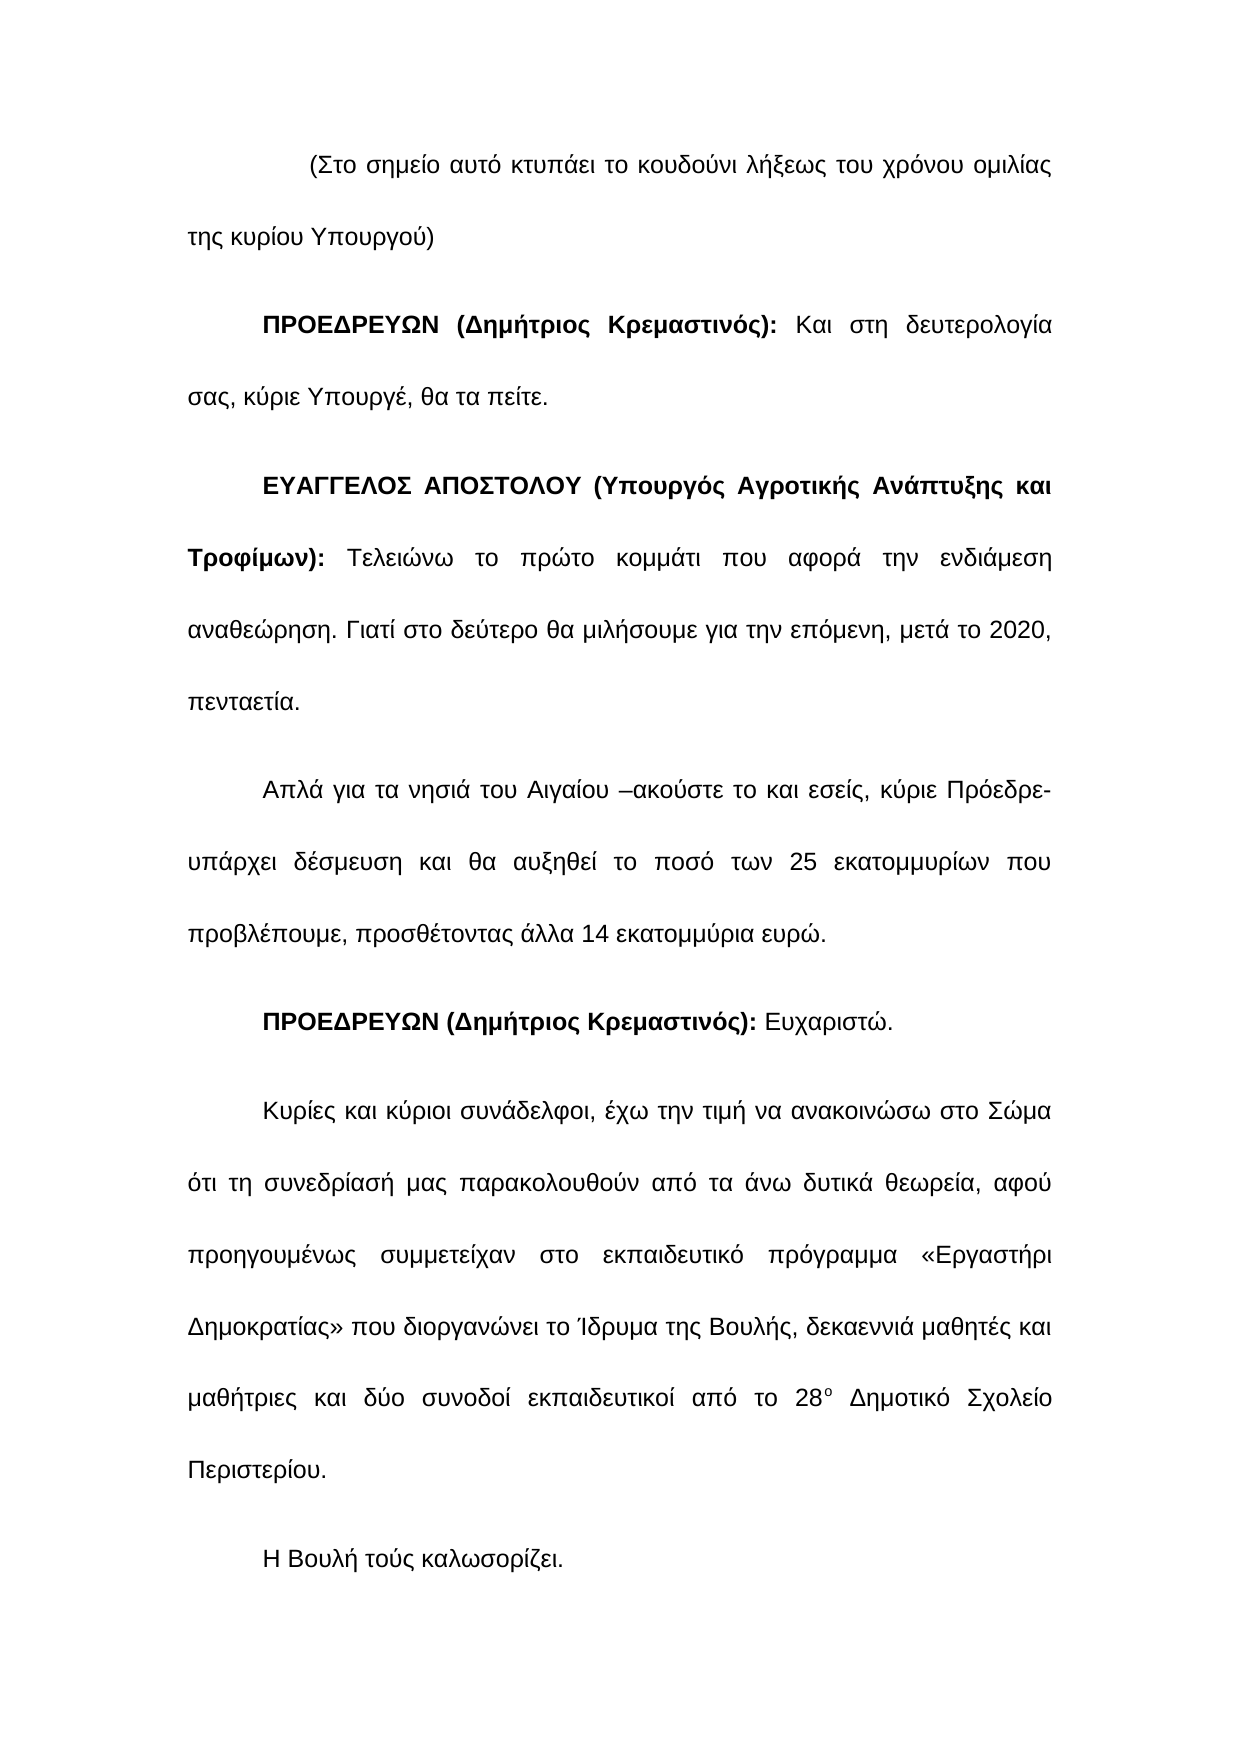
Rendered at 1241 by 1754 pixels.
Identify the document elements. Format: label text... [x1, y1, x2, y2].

text ΠΡΟΕΔΡΕΥΩΝ (Δημήτριος Κρεμαστινός): Ευχαριστώ. [187, 1007, 1053, 1036]
text Απλά για τα νησιά του Αιγαίου –ακούστε το και εσείς, κύριε Πρόεδρε- υπάρχει δέσμευση και θα αυξηθεί το ποσό των 25 εκατομμυρίων που προβλέπουμε, προσθέτοντας άλλα 14 εκατομμύρια ευρώ. [187, 775, 1053, 947]
text Κυρίες και κύριοι συνάδελφοι, έχω την τιμή να ανακοινώσω στο Σώμα ότι τη συνεδρίασή μας παρακολουθούν από τα άνω δυτικά θεωρεία, αφού προηγουμένως συμμετείχαν στο εκπαιδευτικό πρόγραμμα «Εργαστήρι Δημοκρατίας» που διοργανώνει το Ίδρυμα της Βουλής, δεκαεννιά μαθητές και μαθήτριες και δύο συνοδοί εκπαιδευτικοί από το 28ο Δημοτικό Σχολείο Περιστερίου. [187, 1096, 1053, 1484]
text ΕΥΑΓΓΕΛΟΣ ΑΠΟΣΤΟΛΟΥ (Υπουργός Αγροτικής Ανάπτυξης και Τροφίμων): Τελειώνω το πρώτο κομμάτι που αφορά την ενδιάμεση αναθεώρηση. Γιατί στο δεύτερο θα μιλήσουμε για την επόμενη, μετά το 2020, πενταετία. [187, 471, 1053, 715]
text (Στο σημείο αυτό κτυπάει το κουδούνι λήξεως του χρόνου ομιλίας της κυρίου Υπουργού) [187, 150, 1053, 251]
text ΠΡΟΕΔΡΕΥΩΝ (Δημήτριος Κρεμαστινός): Και στη δευτερολογία σας, κύριε Υπουργέ, θα τα πείτε. [187, 310, 1053, 411]
text Η Βουλή τούς καλωσορίζει. [187, 1544, 1053, 1572]
